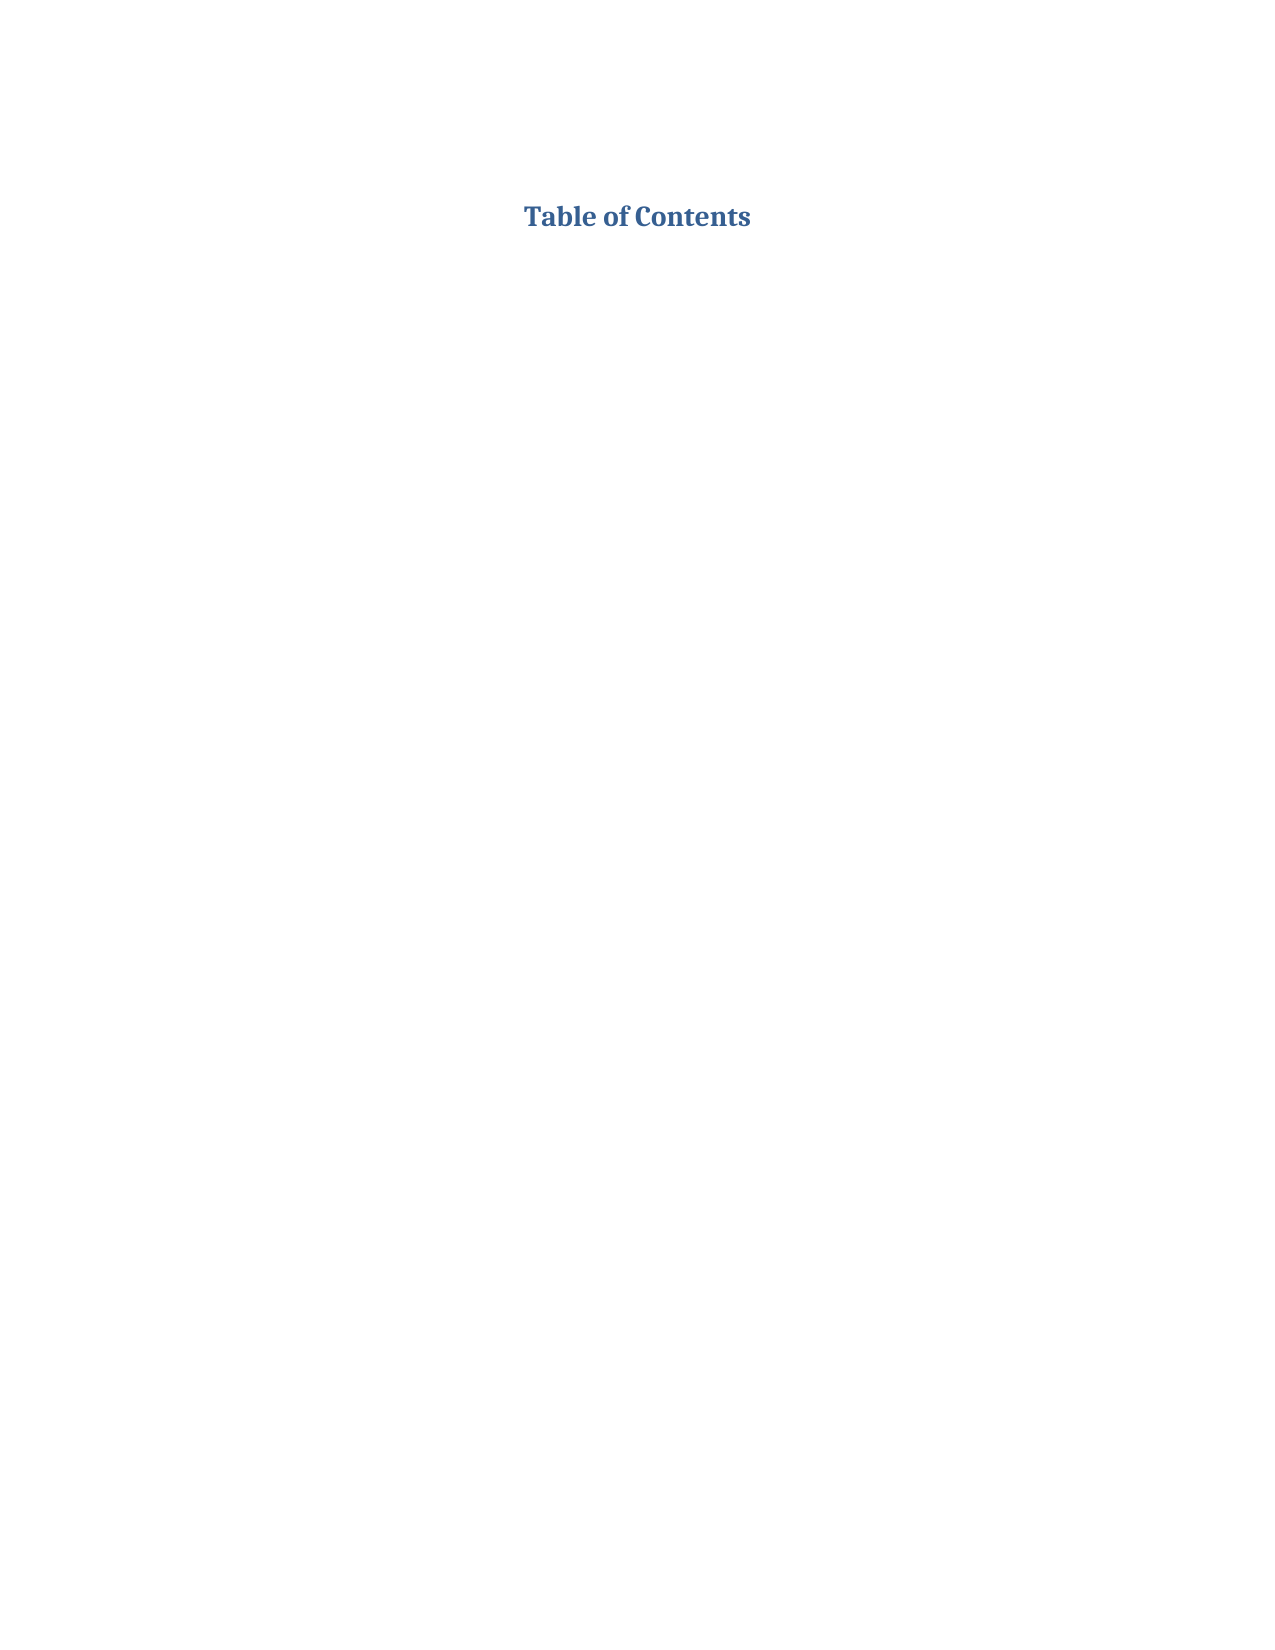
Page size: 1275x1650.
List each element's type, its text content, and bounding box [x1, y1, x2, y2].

subtitle Table of Contents [150, 200, 1125, 233]
